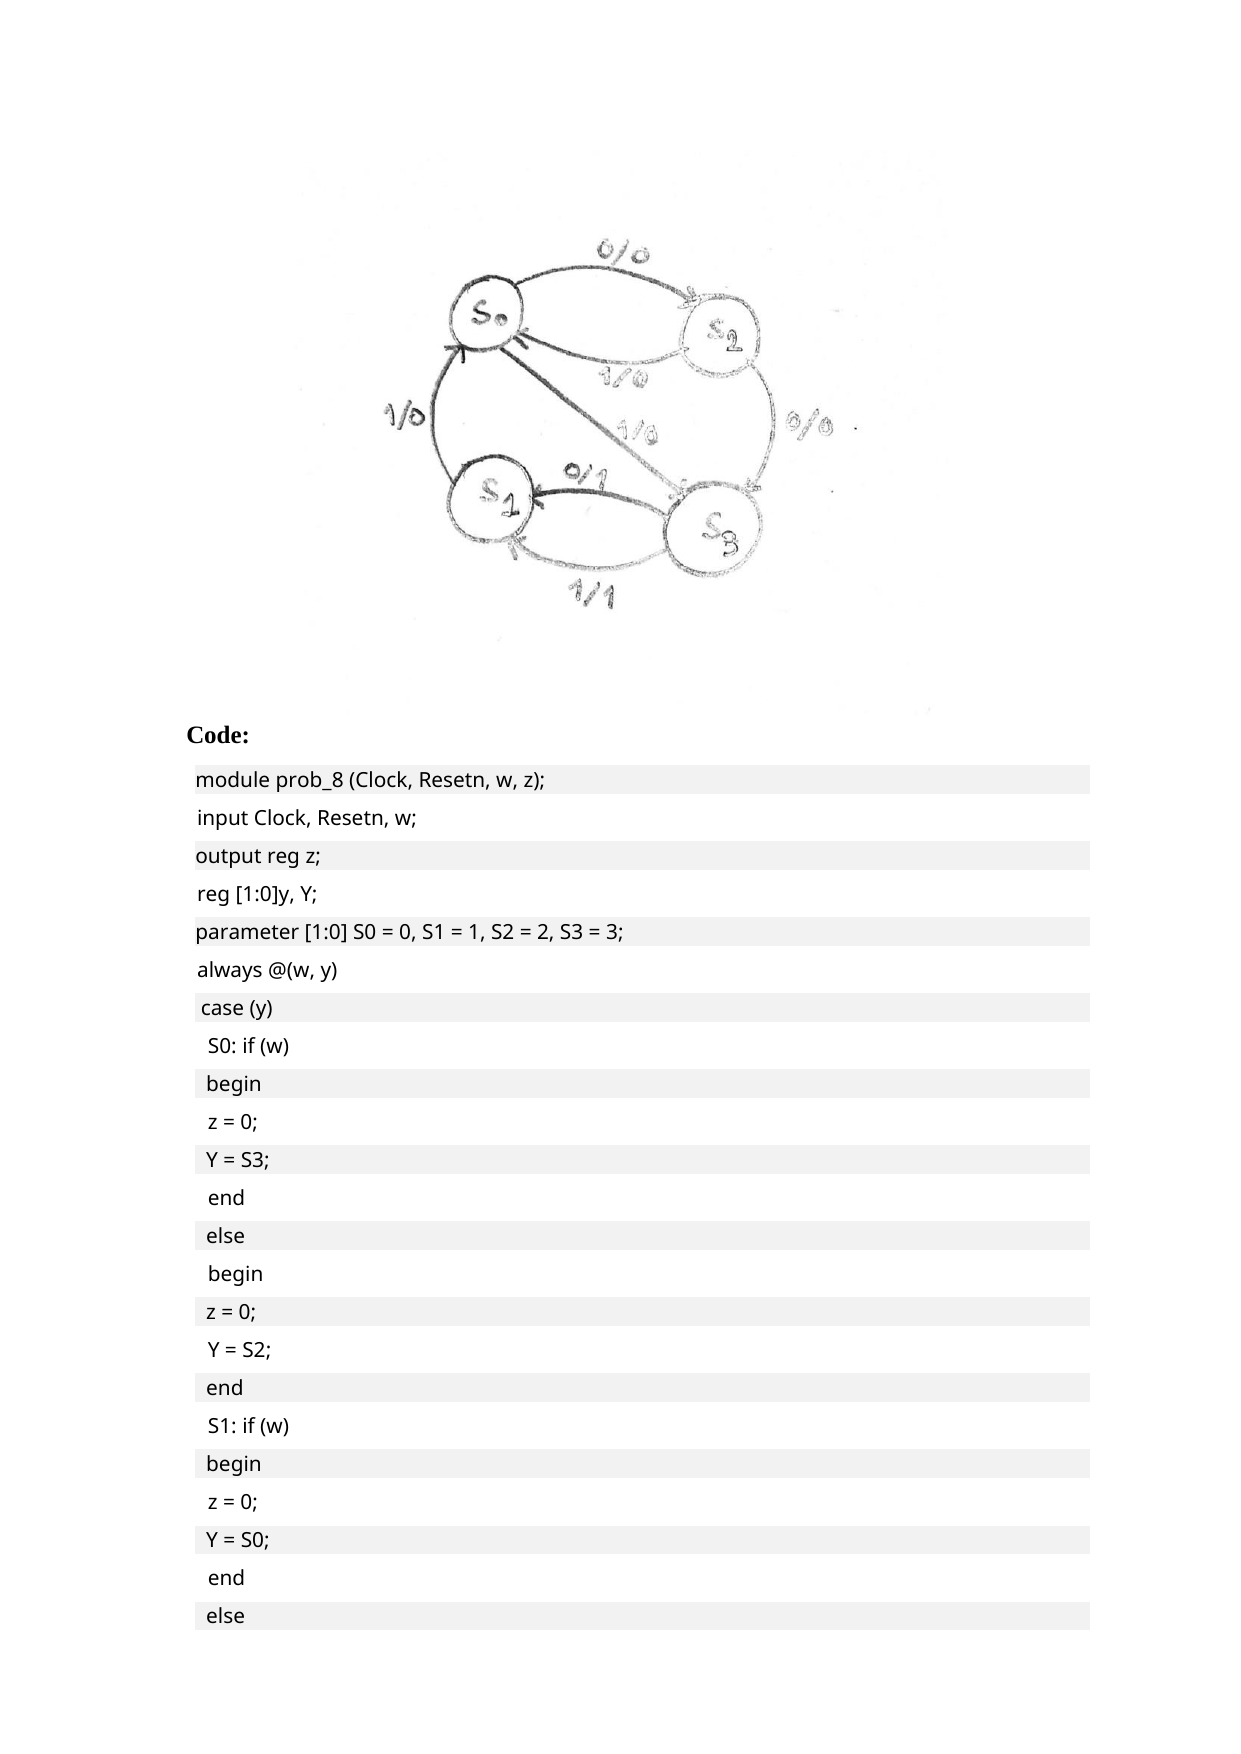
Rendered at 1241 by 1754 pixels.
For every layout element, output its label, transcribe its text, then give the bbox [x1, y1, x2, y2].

text S1: if (w) [197, 1411, 1090, 1440]
text input Clock, Resetn, w; [197, 803, 1090, 831]
text begin [195, 1449, 1090, 1478]
text end [197, 1563, 1090, 1592]
text end [197, 1183, 1090, 1212]
text parameter [1:0] S0 = 0, S1 = 1, S2 = 2, S3 = 3; [195, 917, 1090, 946]
text begin [197, 1259, 1090, 1288]
text Code: [186, 720, 1090, 749]
text else [195, 1602, 1090, 1630]
text S0: if (w) [197, 1031, 1090, 1059]
text Y = S3; [195, 1145, 1090, 1174]
text always @(w, y) [197, 955, 1090, 983]
text begin [195, 1069, 1090, 1098]
text Y = S2; [197, 1335, 1090, 1364]
text output reg z; [195, 841, 1090, 870]
text Y = S0; [195, 1526, 1090, 1554]
text case (y) [195, 993, 1090, 1022]
text z = 0; [197, 1107, 1090, 1136]
text reg [1:0]y, Y; [197, 879, 1090, 907]
text z = 0; [197, 1487, 1090, 1516]
text z = 0; [195, 1297, 1090, 1326]
picture [292, 151, 948, 716]
text else [195, 1221, 1090, 1250]
text module prob_8 (Clock, Resetn, w, z); [195, 765, 1090, 794]
text end [195, 1373, 1090, 1402]
